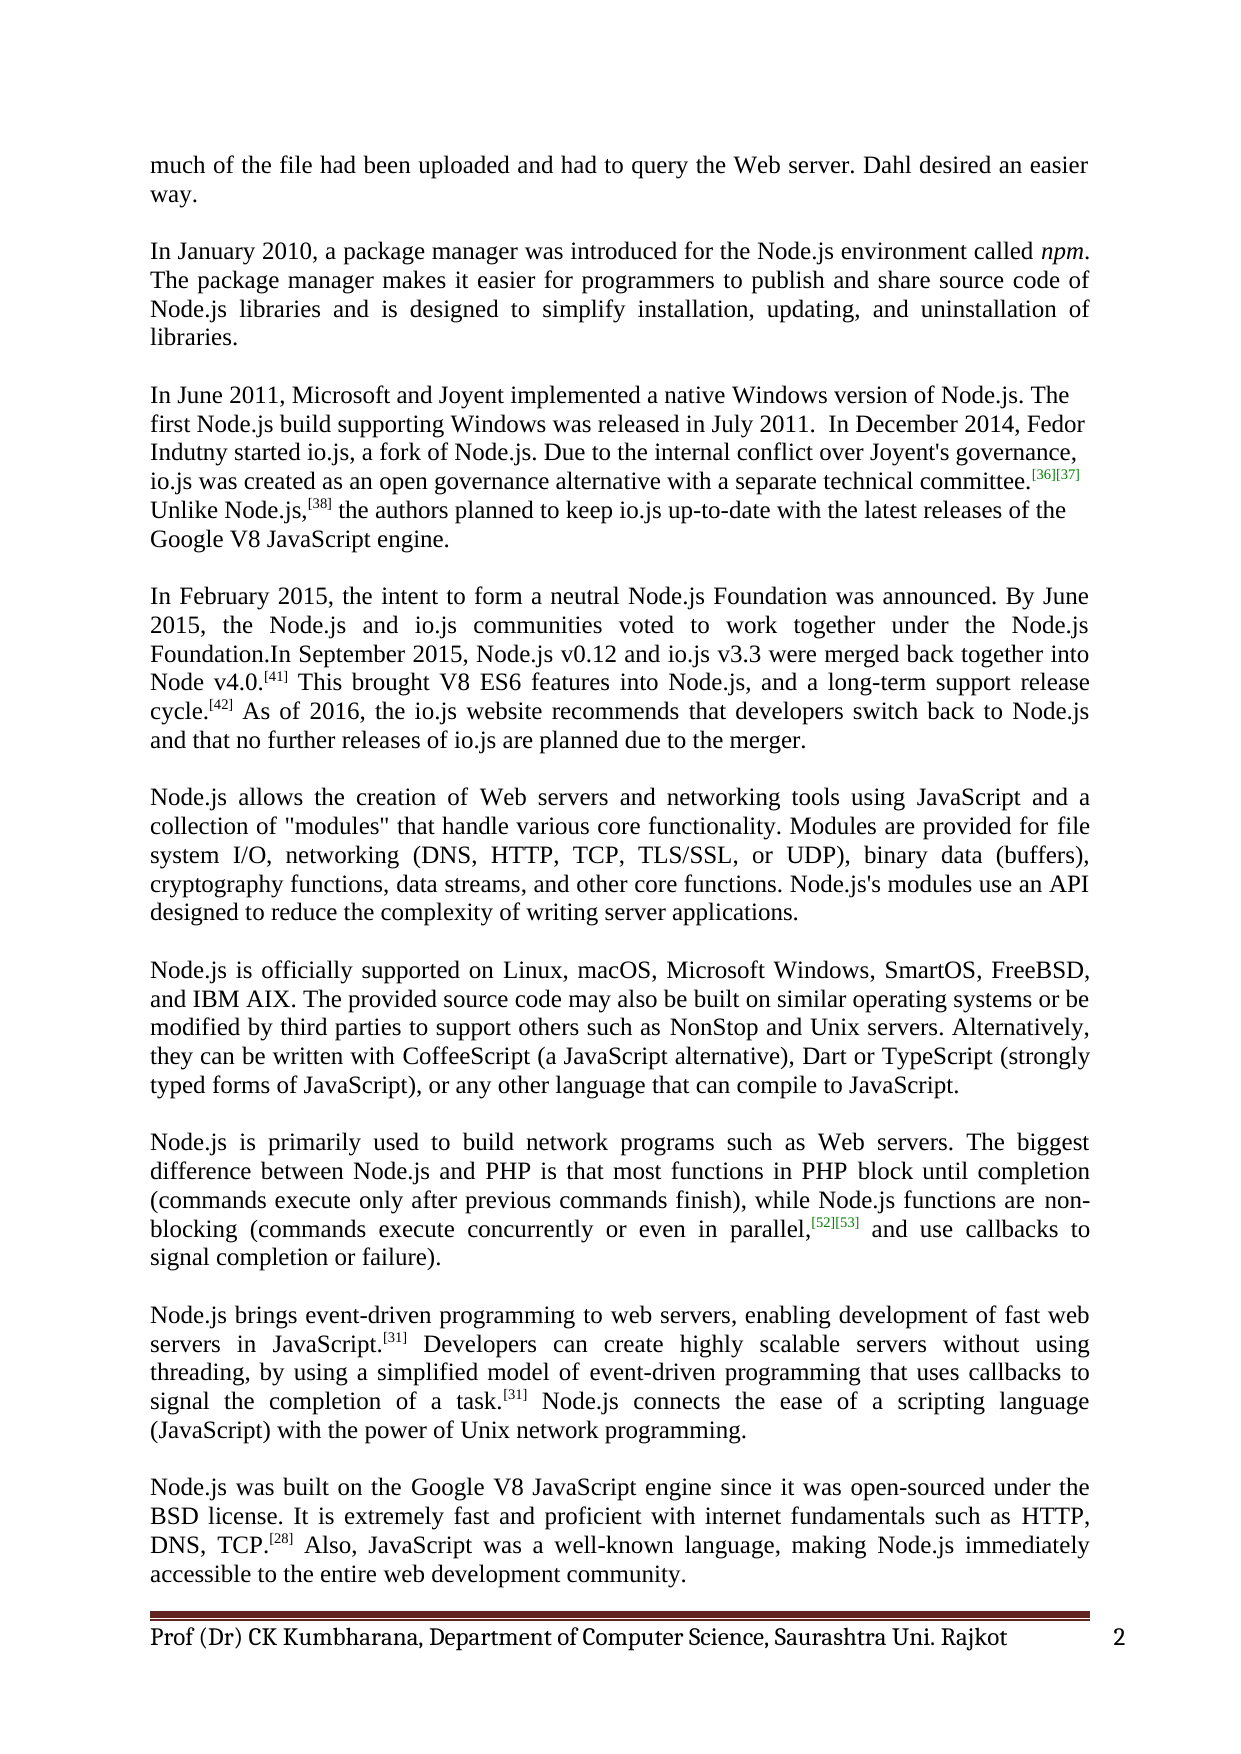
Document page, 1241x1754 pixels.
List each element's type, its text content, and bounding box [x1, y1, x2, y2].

text Node.js allows the creation of Web servers and networking tools using JavaScript and a collection of "modules" that handle various core functionality. Modules are provided for file system I/O, networking (DNS, HTTP, TCP, TLS/SSL, or UDP), binary data (buffers), cryptography functions, data streams, and other core functions. Node.js's modules use an API designed to reduce the complexity of writing server applications. [150, 782, 1090, 926]
text Node.js is officially supported on Linux, macOS, Microsoft Windows, SmartOS, FreeBSD, and IBM AIX. The provided source code may also be built on similar operating systems or be modified by third parties to support others such as NonStop and Unix servers. Alternatively, they can be written with CoffeeScript (a JavaScript alternative), Dart or TypeScript (strongly typed forms of JavaScript), or any other language that can compile to JavaScript. [150, 955, 1090, 1099]
text Node.js was built on the Google V8 JavaScript engine since it was open-sourced under the BSD license. It is extremely fast and proficient with internet fundamentals such as HTTP, DNS, TCP.[28] Also, JavaScript was a well-known language, making Node.js immediately accessible to the entire web development community. [150, 1472, 1090, 1587]
text In February 2015, the intent to form a neutral Node.js Foundation was announced. By June 2015, the Node.js and io.js communities voted to work together under the Node.js Foundation.In September 2015, Node.js v0.12 and io.js v3.3 were merged back together into Node v4.0.[41] This brought V8 ES6 features into Node.js, and a long-term support release cycle.[42] As of 2016, the io.js website recommends that developers switch back to Node.js and that no further releases of io.js are planned due to the merger. [150, 581, 1090, 754]
text In January 2010, a package manager was introduced for the Node.js environment called npm. The package manager makes it easier for programmers to publish and share source code of Node.js libraries and is designed to simplify installation, updating, and uninstallation of libraries. [150, 236, 1090, 351]
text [150, 150, 1090, 207]
text In June 2011, Microsoft and Joyent implemented a native Windows version of Node.js. The first Node.js build supporting Windows was released in July 2011. In December 2014, Fedor Indutny started io.js, a fork of Node.js. Due to the internal conflict over Joyent's governance, io.js was created as an open governance alternative with a separate technical committee.[36][37] Unlike Node.js,[38] the authors planned to keep io.js up-to-date with the latest releases of the Google V8 JavaScript engine. [150, 380, 1090, 552]
text Node.js brings event-driven programming to web servers, enabling development of fast web servers in JavaScript.[31] Developers can create highly scalable servers without using threading, by using a simplified model of event-driven programming that uses callbacks to signal the completion of a task.[31] Node.js connects the ease of a scripting language (JavaScript) with the power of Unix network programming. [150, 1300, 1090, 1444]
text Node.js is primarily used to build network programs such as Web servers. The biggest difference between Node.js and PHP is that most functions in PHP block until completion (commands execute only after previous commands finish), while Node.js functions are non-blocking (commands execute concurrently or even in parallel,[52][53] and use callbacks to signal completion or failure). [150, 1127, 1090, 1271]
